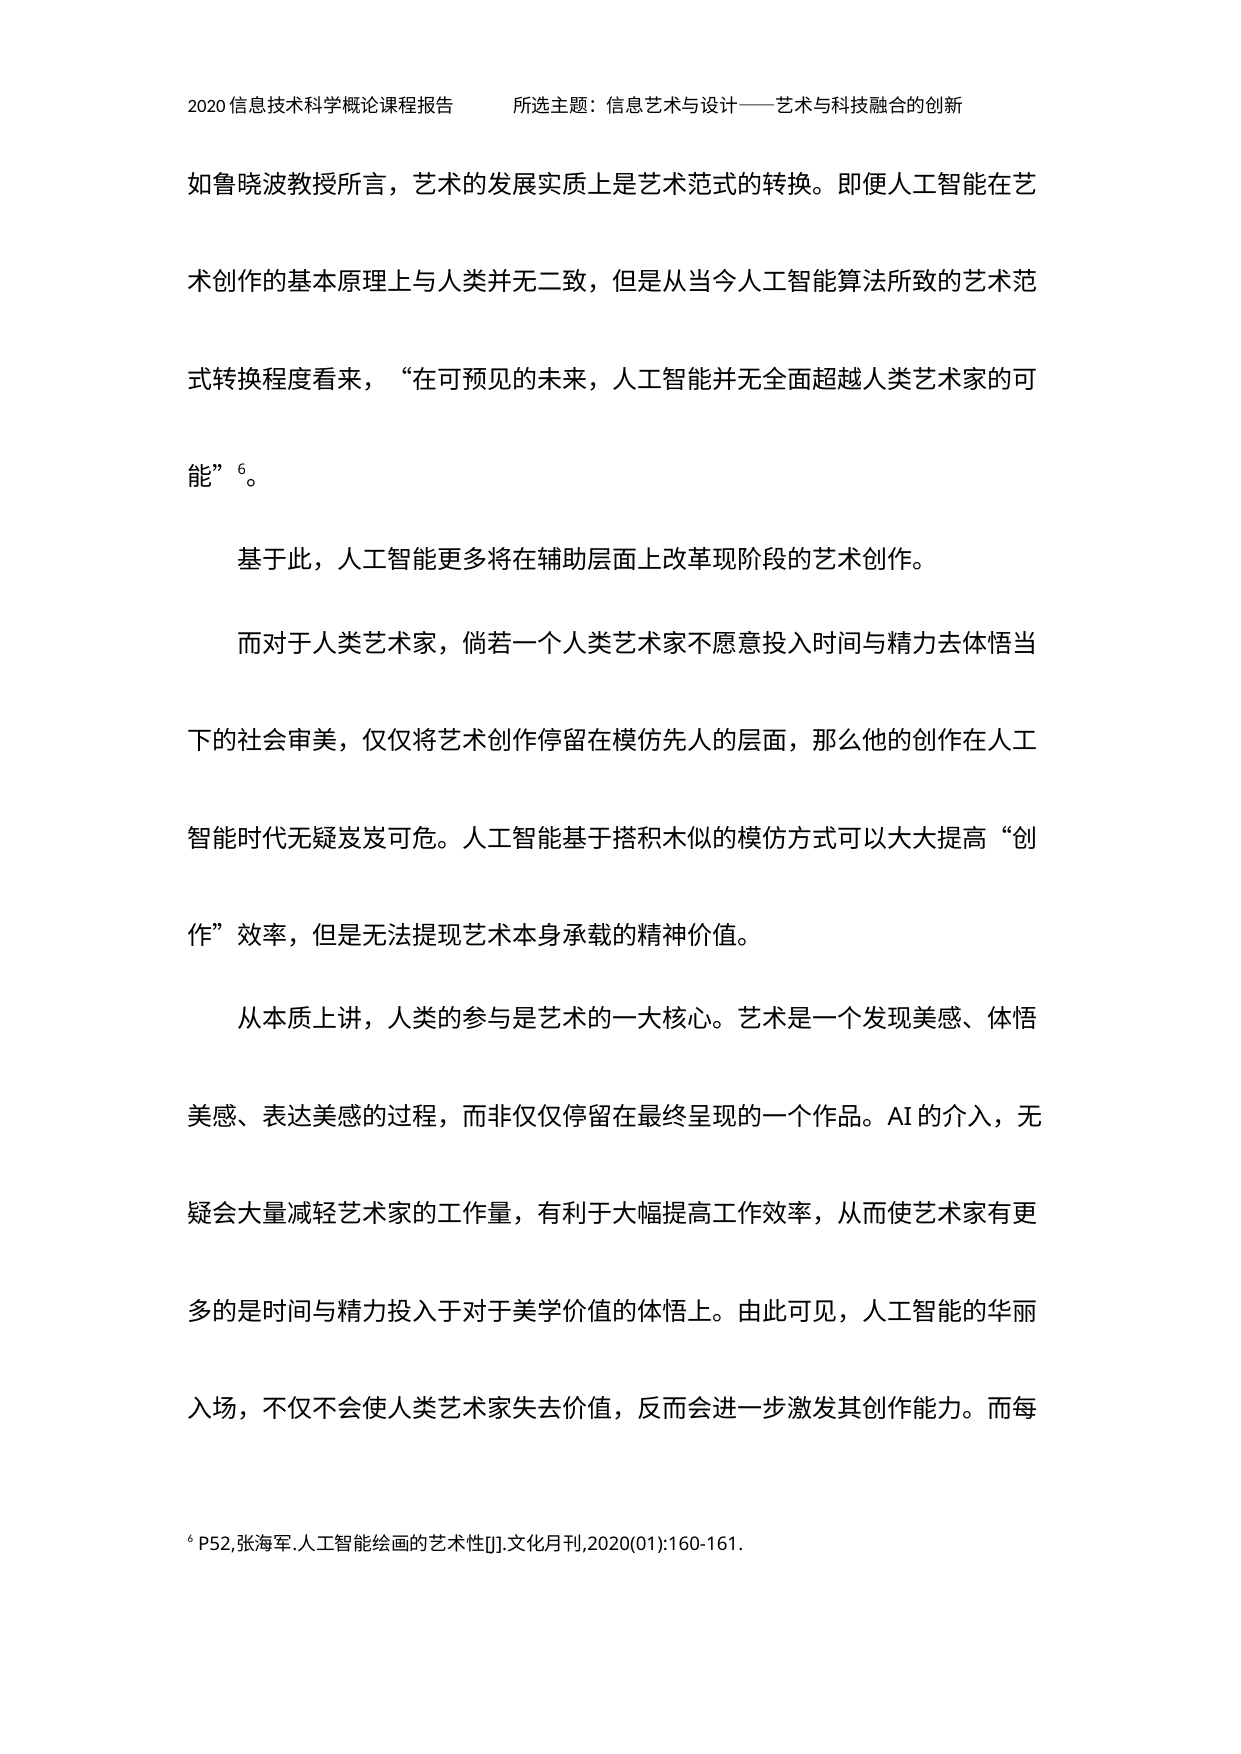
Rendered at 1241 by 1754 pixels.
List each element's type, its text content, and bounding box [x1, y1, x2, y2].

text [187, 984, 1053, 1439]
text 基于此，人工智能更多将在辅助层面上改革现阶段的艺术创作。 [187, 526, 1053, 591]
text 而对于人类艺术家，倘若一个人类艺术家不愿意投入时间与精力去体悟当下的社会审美，仅仅将艺术创作停留在模仿先人的层面，那么他的创作在人工智能时代无疑岌岌可危。人工智能基于搭积木似的模仿方式可以大大提高“创作”效率，但是无法提现艺术本身承载的精神价值。 [187, 609, 1053, 966]
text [187, 150, 1053, 507]
